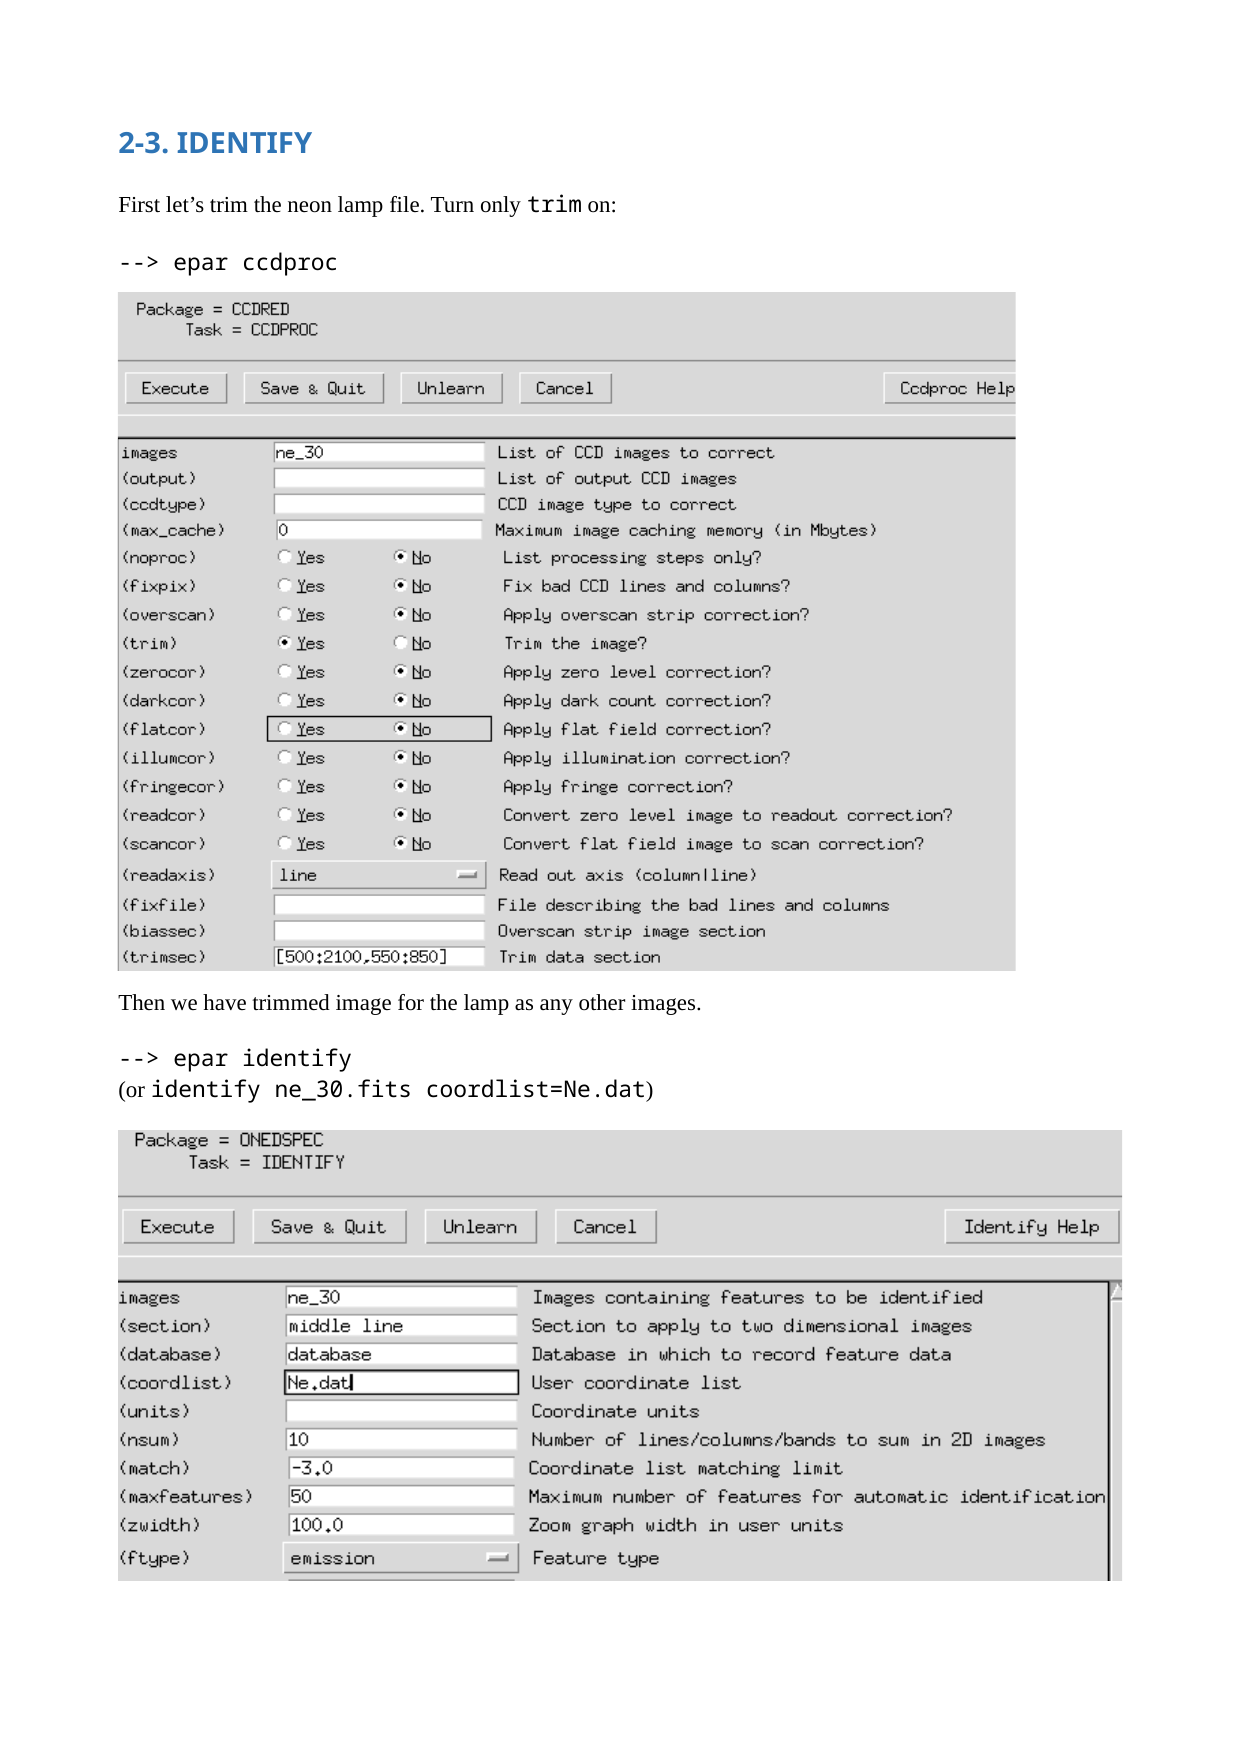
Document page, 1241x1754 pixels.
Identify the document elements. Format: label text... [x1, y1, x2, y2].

text Then we have trimmed image for the lamp as any other images. [118, 989, 1122, 1015]
subtitle 2-3. IDENTIFY [118, 122, 1122, 162]
text --> epar ccdproc [118, 246, 1122, 277]
picture [118, 1130, 1123, 1581]
text (or identify ne_30.fits coordlist=Ne.dat) [118, 1073, 1122, 1104]
text First let’s trim the neon lamp file. Turn only trim on: [118, 188, 1122, 219]
picture [117, 292, 1016, 971]
text --> epar identify [118, 1041, 1122, 1073]
